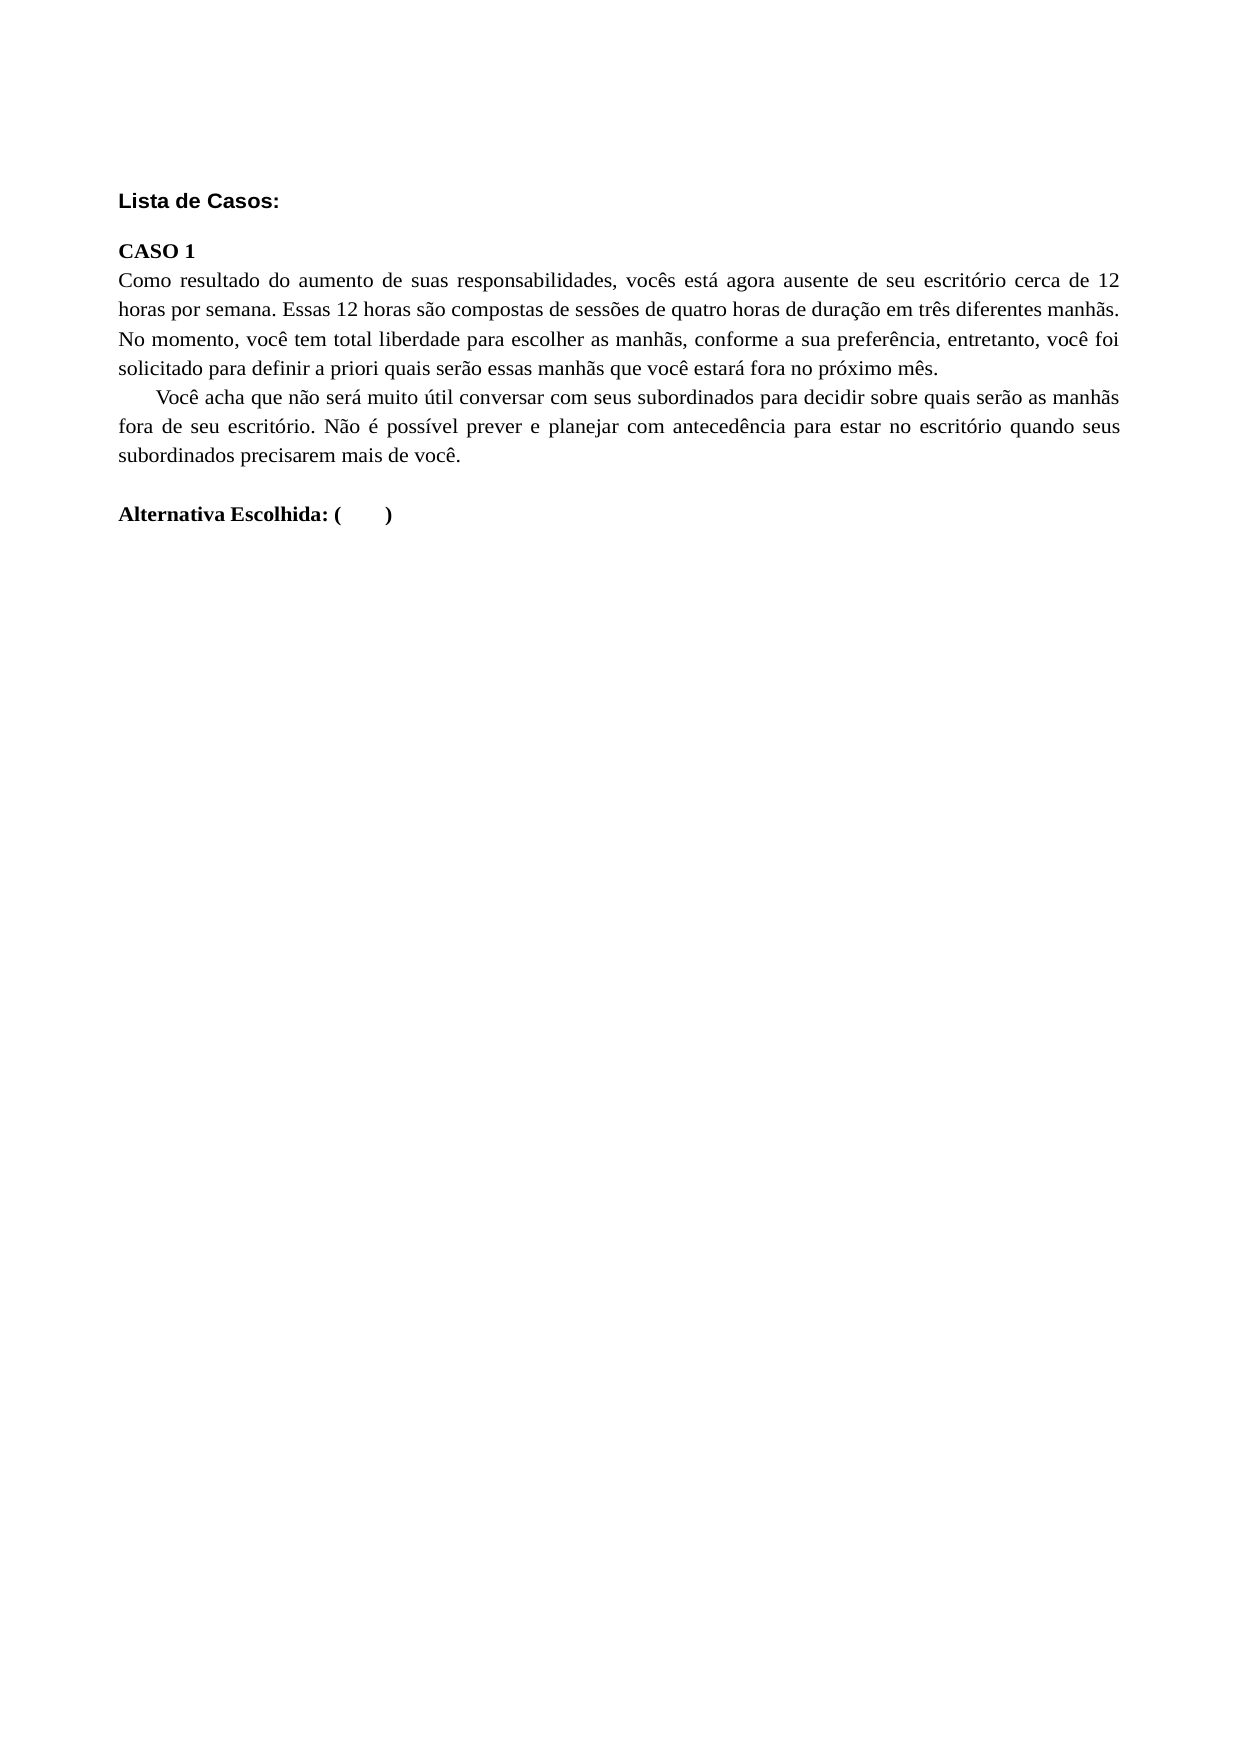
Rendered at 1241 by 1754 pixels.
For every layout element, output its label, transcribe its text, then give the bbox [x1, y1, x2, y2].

text Você acha que não será muito útil conversar com seus subordinados para decidir sobre quais serão as manhãs fora de seu escritório. Não é possível prever e planejar com antecedência para estar no escritório quando seus subordinados precisarem mais de você. [118, 381, 1122, 468]
text CASO 1 [118, 235, 1122, 264]
text Alternativa Escolhida: ( ) [118, 498, 1122, 527]
text Como resultado do aumento de suas responsabilidades, vocês está agora ausente de seu escritório cerca de 12 horas por semana. Essas 12 horas são compostas de sessões de quatro horas de duração em três diferentes manhãs. No momento, você tem total liberdade para escolher as manhãs, conforme a sua preferência, entretanto, você foi solicitado para definir a priori quais serão essas manhãs que você estará fora no próximo mês. [118, 264, 1122, 381]
subtitle Lista de Casos: [118, 185, 1122, 214]
